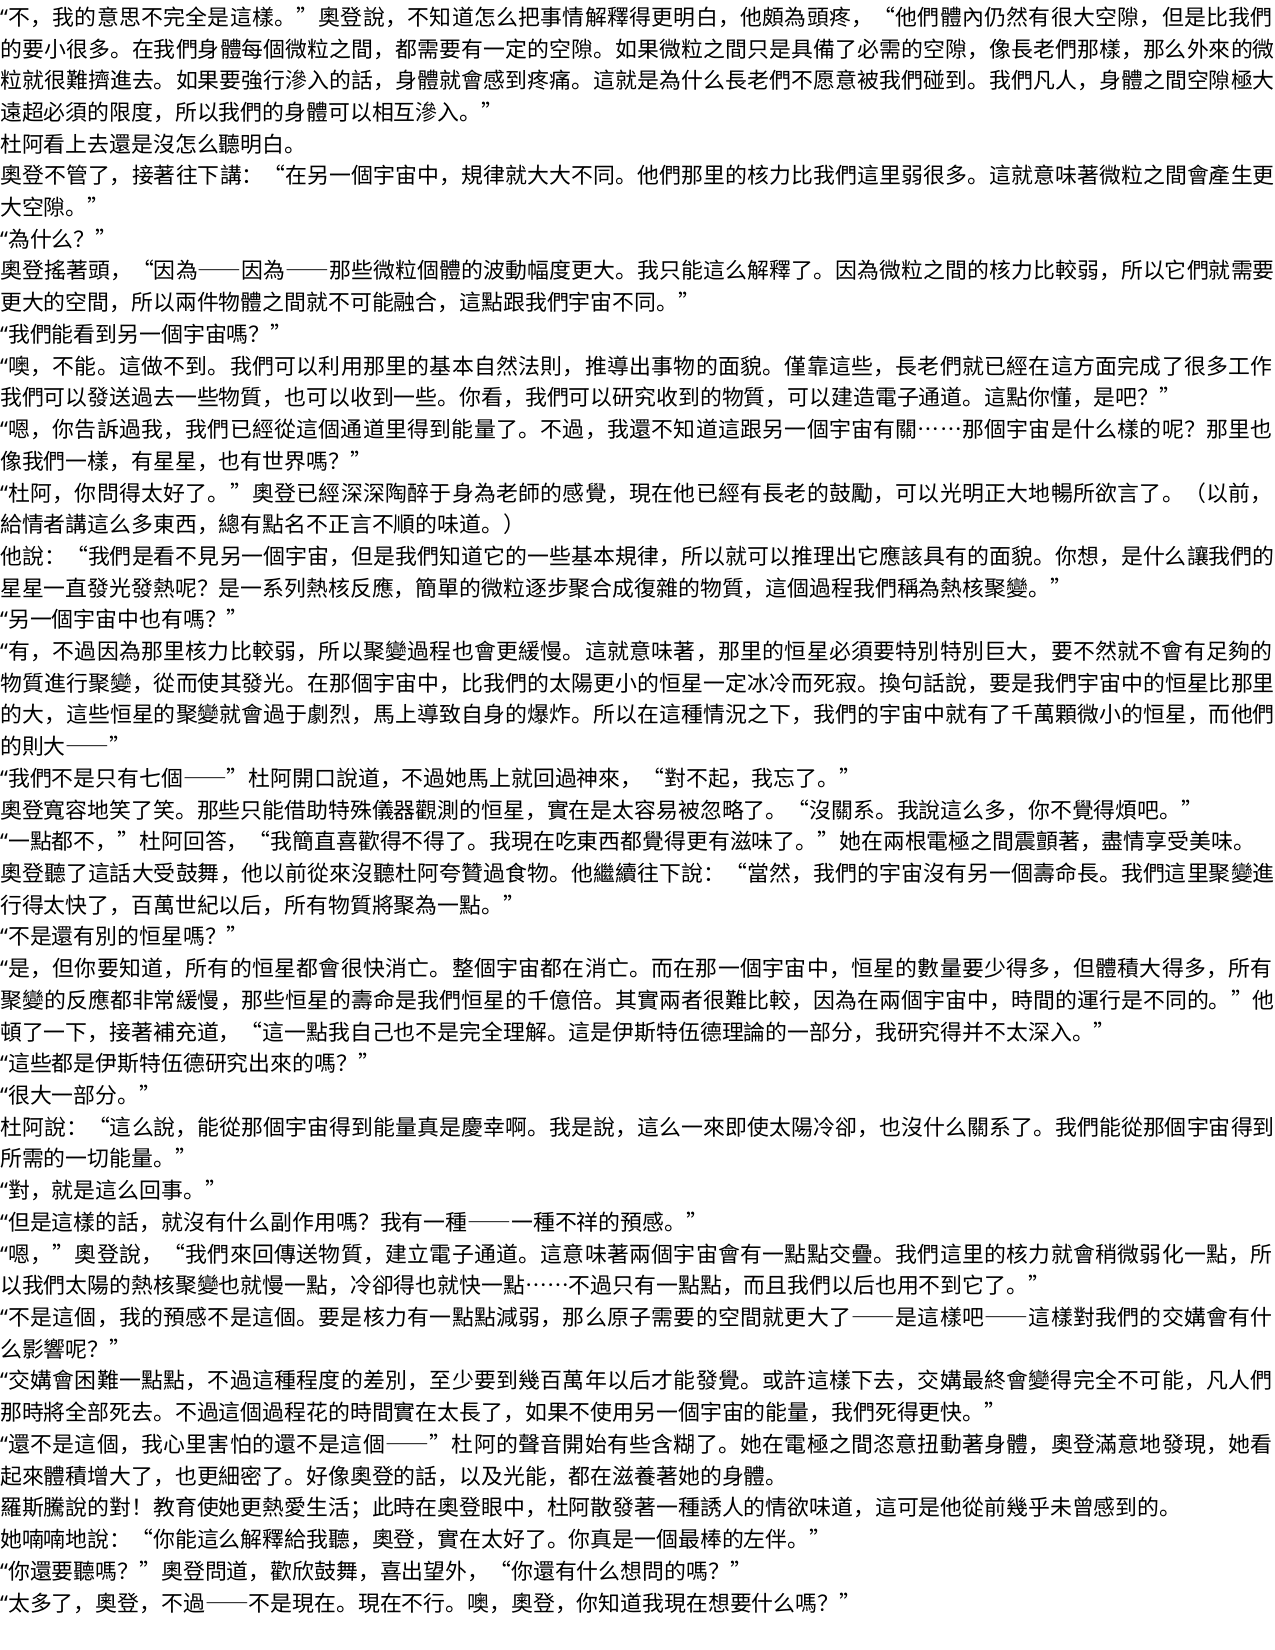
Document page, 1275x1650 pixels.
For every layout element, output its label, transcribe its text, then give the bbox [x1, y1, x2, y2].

text “太多了，奧登，不過——不是現在。現在不行。噢，奧登，你知道我現在想要什么嗎？” [0, 1586, 1275, 1617]
text “不，我的意思不完全是這樣。”奧登說，不知道怎么把事情解釋得更明白，他頗為頭疼，“他們體內仍然有很大空隙，但是比我們的要小很多。在我們身體每個微粒之間，都需要有一定的空隙。如果微粒之間只是具備了必需的空隙，像長老們那樣，那么外來的微粒就很難擠進去。如果要強行滲入的話，身體就會感到疼痛。這就是為什么長老們不愿意被我們碰到。我們凡人，身體之間空隙極大，遠超必須的限度，所以我們的身體可以相互滲入。” [0, 0, 1275, 127]
text “杜阿，你問得太好了。”奧登已經深深陶醉于身為老師的感覺，現在他已經有長老的鼓勵，可以光明正大地暢所欲言了。（以前，給情者講這么多東西，總有點名不正言不順的味道。） [0, 476, 1275, 539]
text “但是這樣的話，就沒有什么副作用嗎？我有一種——一種不祥的預感。” [0, 1205, 1275, 1237]
text “嗯，”奧登說，“我們來回傳送物質，建立電子通道。這意味著兩個宇宙會有一點點交疊。我們這里的核力就會稍微弱化一點，所以我們太陽的熱核聚變也就慢一點，冷卻得也就快一點……不過只有一點點，而且我們以后也用不到它了。” [0, 1237, 1275, 1300]
text 他說：“我們是看不見另一個宇宙，但是我們知道它的一些基本規律，所以就可以推理出它應該具有的面貌。你想，是什么讓我們的星星一直發光發熱呢？是一系列熱核反應，簡單的微粒逐步聚合成復雜的物質，這個過程我們稱為熱核聚變。” [0, 539, 1275, 602]
text “你還要聽嗎？”奧登問道，歡欣鼓舞，喜出望外，“你還有什么想問的嗎？” [0, 1554, 1275, 1586]
text 奧登搖著頭，“因為——因為——那些微粒個體的波動幅度更大。我只能這么解釋了。因為微粒之間的核力比較弱，所以它們就需要更大的空間，所以兩件物體之間就不可能融合，這點跟我們宇宙不同。” [0, 253, 1275, 317]
text “噢，不能。這做不到。我們可以利用那里的基本自然法則，推導出事物的面貌。僅靠這些，長老們就已經在這方面完成了很多工作。我們可以發送過去一些物質，也可以收到一些。你看，我們可以研究收到的物質，可以建造電子通道。這點你懂，是吧？” [0, 349, 1275, 412]
text “這些都是伊斯特伍德研究出來的嗎？” [0, 1046, 1275, 1078]
text 奧登不管了，接著往下講：“在另一個宇宙中，規律就大大不同。他們那里的核力比我們這里弱很多。這就意味著微粒之間會產生更大空隙。” [0, 158, 1275, 222]
text “另一個宇宙中也有嗎？” [0, 602, 1275, 634]
text “對，就是這么回事。” [0, 1173, 1275, 1205]
text “為什么？” [0, 222, 1275, 253]
text “不是還有別的恒星嗎？” [0, 919, 1275, 951]
text 奧登聽了這話大受鼓舞，他以前從來沒聽杜阿夸贊過食物。他繼續往下說：“當然，我們的宇宙沒有另一個壽命長。我們這里聚變進行得太快了，百萬世紀以后，所有物質將聚為一點。” [0, 856, 1275, 919]
text “我們不是只有七個——”杜阿開口說道，不過她馬上就回過神來，“對不起，我忘了。” [0, 761, 1275, 793]
text “有，不過因為那里核力比較弱，所以聚變過程也會更緩慢。這就意味著，那里的恒星必須要特別特別巨大，要不然就不會有足夠的物質進行聚變，從而使其發光。在那個宇宙中，比我們的太陽更小的恒星一定冰冷而死寂。換句話說，要是我們宇宙中的恒星比那里的大，這些恒星的聚變就會過于劇烈，馬上導致自身的爆炸。所以在這種情況之下，我們的宇宙中就有了千萬顆微小的恒星，而他們的則大——” [0, 634, 1275, 761]
text “我們能看到另一個宇宙嗎？” [0, 317, 1275, 349]
text “一點都不，”杜阿回答，“我簡直喜歡得不得了。我現在吃東西都覺得更有滋味了。”她在兩根電極之間震顫著，盡情享受美味。 [0, 824, 1275, 856]
text 羅斯騰說的對！教育使她更熱愛生活；此時在奧登眼中，杜阿散發著一種誘人的情欲味道，這可是他從前幾乎未曾感到的。 [0, 1490, 1275, 1522]
text 杜阿看上去還是沒怎么聽明白。 [0, 127, 1275, 158]
text “嗯，你告訴過我，我們已經從這個通道里得到能量了。不過，我還不知道這跟另一個宇宙有關……那個宇宙是什么樣的呢？那里也像我們一樣，有星星，也有世界嗎？” [0, 412, 1275, 476]
text “是，但你要知道，所有的恒星都會很快消亡。整個宇宙都在消亡。而在那一個宇宙中，恒星的數量要少得多，但體積大得多，所有聚變的反應都非常緩慢，那些恒星的壽命是我們恒星的千億倍。其實兩者很難比較，因為在兩個宇宙中，時間的運行是不同的。”他頓了一下，接著補充道，“這一點我自己也不是完全理解。這是伊斯特伍德理論的一部分，我研究得并不太深入。” [0, 951, 1275, 1046]
text 她喃喃地說：“你能這么解釋給我聽，奧登，實在太好了。你真是一個最棒的左伴。” [0, 1522, 1275, 1554]
text “還不是這個，我心里害怕的還不是這個——”杜阿的聲音開始有些含糊了。她在電極之間恣意扭動著身體，奧登滿意地發現，她看起來體積增大了，也更細密了。好像奧登的話，以及光能，都在滋養著她的身體。 [0, 1427, 1275, 1490]
text 杜阿說：“這么說，能從那個宇宙得到能量真是慶幸啊。我是說，這么一來即使太陽冷卻，也沒什么關系了。我們能從那個宇宙得到所需的一切能量。” [0, 1110, 1275, 1173]
text “交媾會困難一點點，不過這種程度的差別，至少要到幾百萬年以后才能發覺。或許這樣下去，交媾最終會變得完全不可能，凡人們那時將全部死去。不過這個過程花的時間實在太長了，如果不使用另一個宇宙的能量，我們死得更快。” [0, 1363, 1275, 1427]
text 奧登寬容地笑了笑。那些只能借助特殊儀器觀測的恒星，實在是太容易被忽略了。“沒關系。我說這么多，你不覺得煩吧。” [0, 793, 1275, 824]
text “不是這個，我的預感不是這個。要是核力有一點點減弱，那么原子需要的空間就更大了——是這樣吧——這樣對我們的交媾會有什么影響呢？” [0, 1300, 1275, 1363]
text “很大一部分。” [0, 1078, 1275, 1110]
